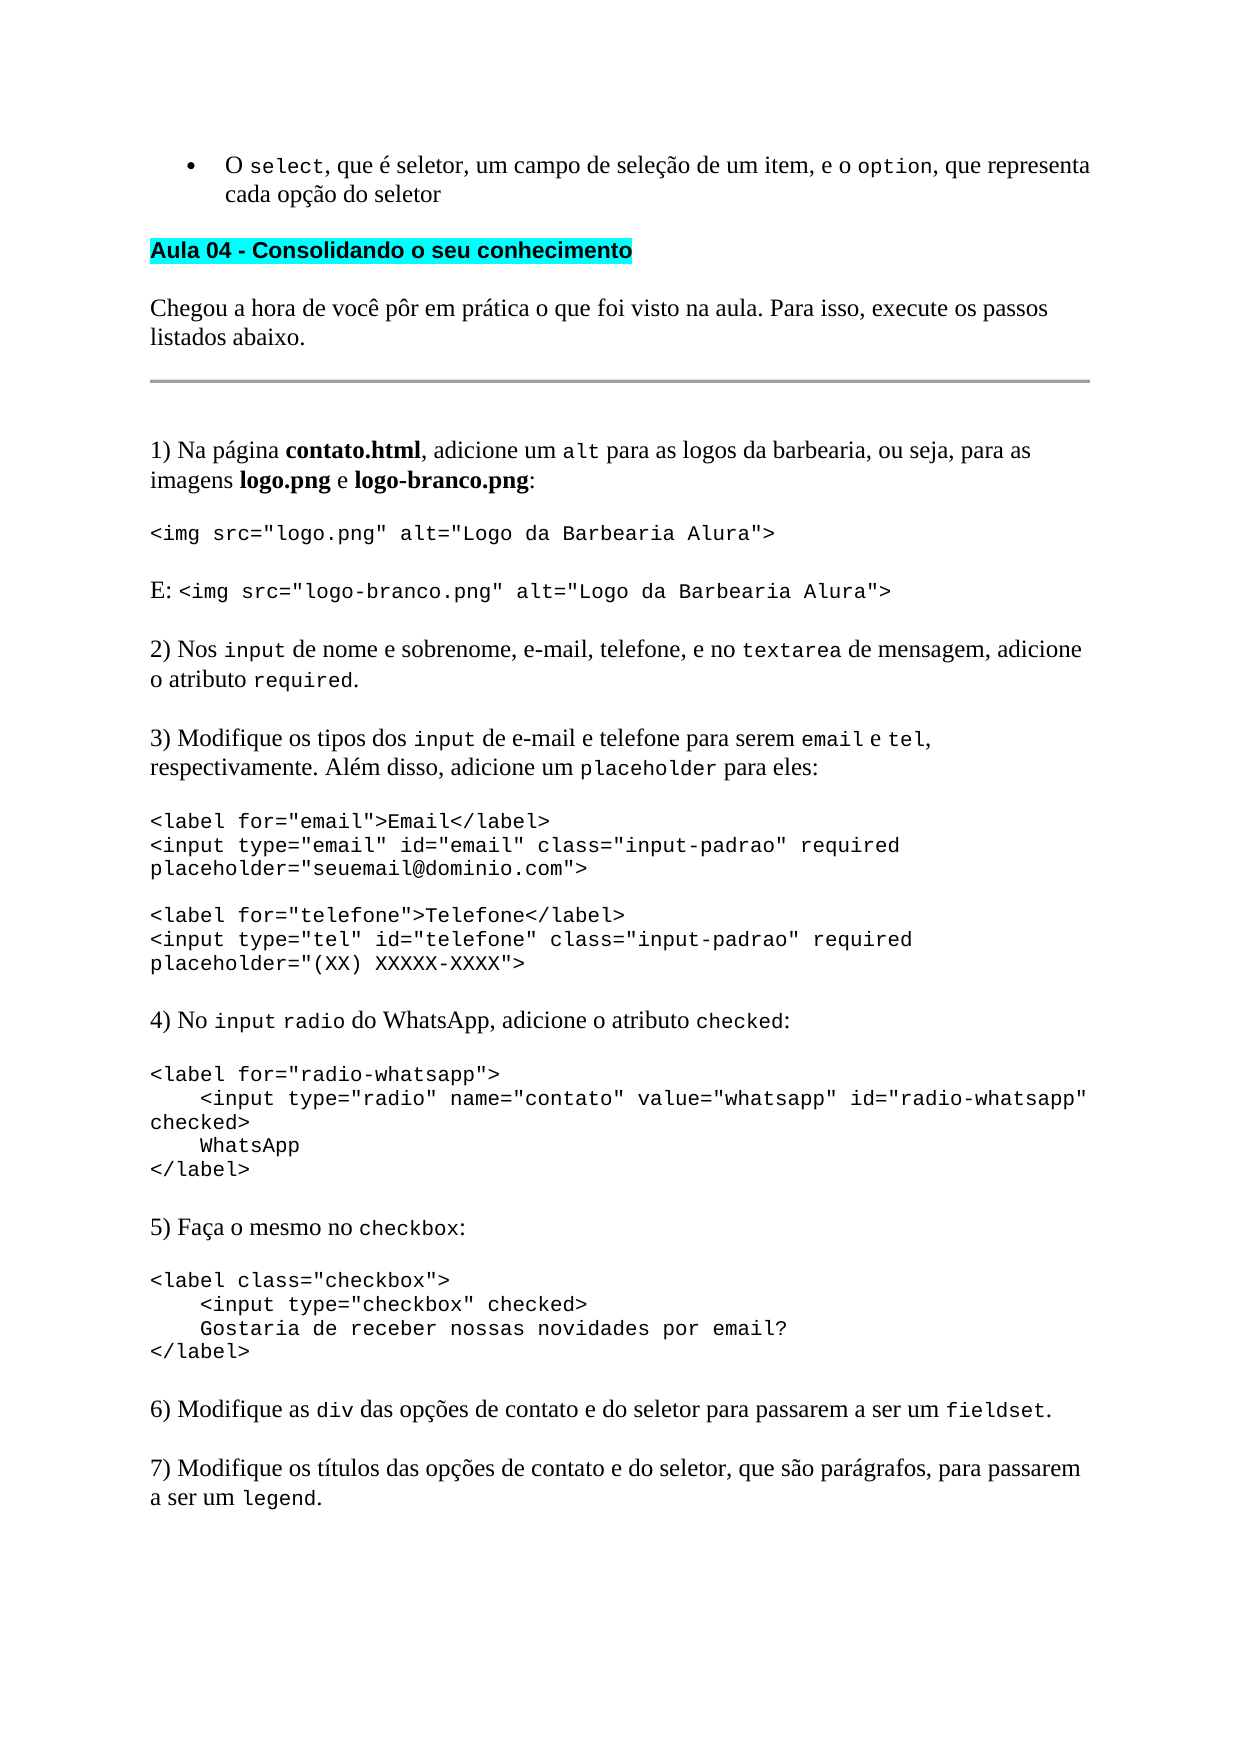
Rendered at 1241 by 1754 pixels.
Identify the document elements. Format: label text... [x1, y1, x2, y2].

text Aula 04 - Consolidando o seu conhecimento [150, 237, 1090, 264]
text 1) Na página contato.html, adicione um alt para as logos da barbearia, ou seja, para as imagens logo.png e logo-branco.png: [150, 435, 1090, 493]
list O select, que é seletor, um campo de seleção de um item, e o option, que representa cada opção do seletor [187, 150, 1090, 208]
text <label class="checkbox"> [150, 1271, 1090, 1294]
text 3) Modifique os tipos dos input de e-mail e telefone para serem email e tel, respectivamente. Além disso, adicione um placeholder para eles: [150, 723, 1090, 782]
text <img src="logo.png" alt="Logo da Barbearia Alura"> [150, 523, 1090, 546]
text </label> [150, 1341, 1090, 1365]
text </label> [150, 1159, 1090, 1183]
text 5) Faça o mesmo no checkbox: [150, 1212, 1090, 1241]
text <input type="tel" id="telefone" class="input-padrao" required placeholder="(XX) XXXXX-XXXX"> [150, 929, 1090, 976]
text 2) Nos input de nome e sobrenome, e-mail, telefone, e no textarea de mensagem, adicione o atributo required. [150, 634, 1090, 693]
text <input type="radio" name="contato" value="whatsapp" id="radio-whatsapp" checked> [150, 1088, 1090, 1135]
text <label for="radio-whatsapp"> [150, 1064, 1090, 1088]
text 7) Modifique os títulos das opções de contato e do seletor, que são parágrafos, para passarem a ser um legend. [150, 1453, 1090, 1511]
text <label for="telefone">Telefone</label> [150, 906, 1090, 929]
text WhatsApp [150, 1135, 1090, 1159]
text 4) No input radio do WhatsApp, adicione o atributo checked: [150, 1006, 1090, 1035]
text Gostaria de receber nossas novidades por email? [150, 1318, 1090, 1341]
text 6) Modifique as div das opções de contato e do seletor para passarem a ser um fieldset. [150, 1394, 1090, 1424]
text Chegou a hora de você pôr em prática o que foi visto na aula. Para isso, execute os passos listados abaixo. [150, 293, 1090, 351]
text E: <img src="logo-branco.png" alt="Logo da Barbearia Alura"> [150, 576, 1090, 605]
text <input type="checkbox" checked> [150, 1294, 1090, 1318]
text <label for="email">Email</label> [150, 811, 1090, 834]
text <input type="email" id="email" class="input-padrao" required placeholder="seuemail@dominio.com"> [150, 834, 1090, 882]
